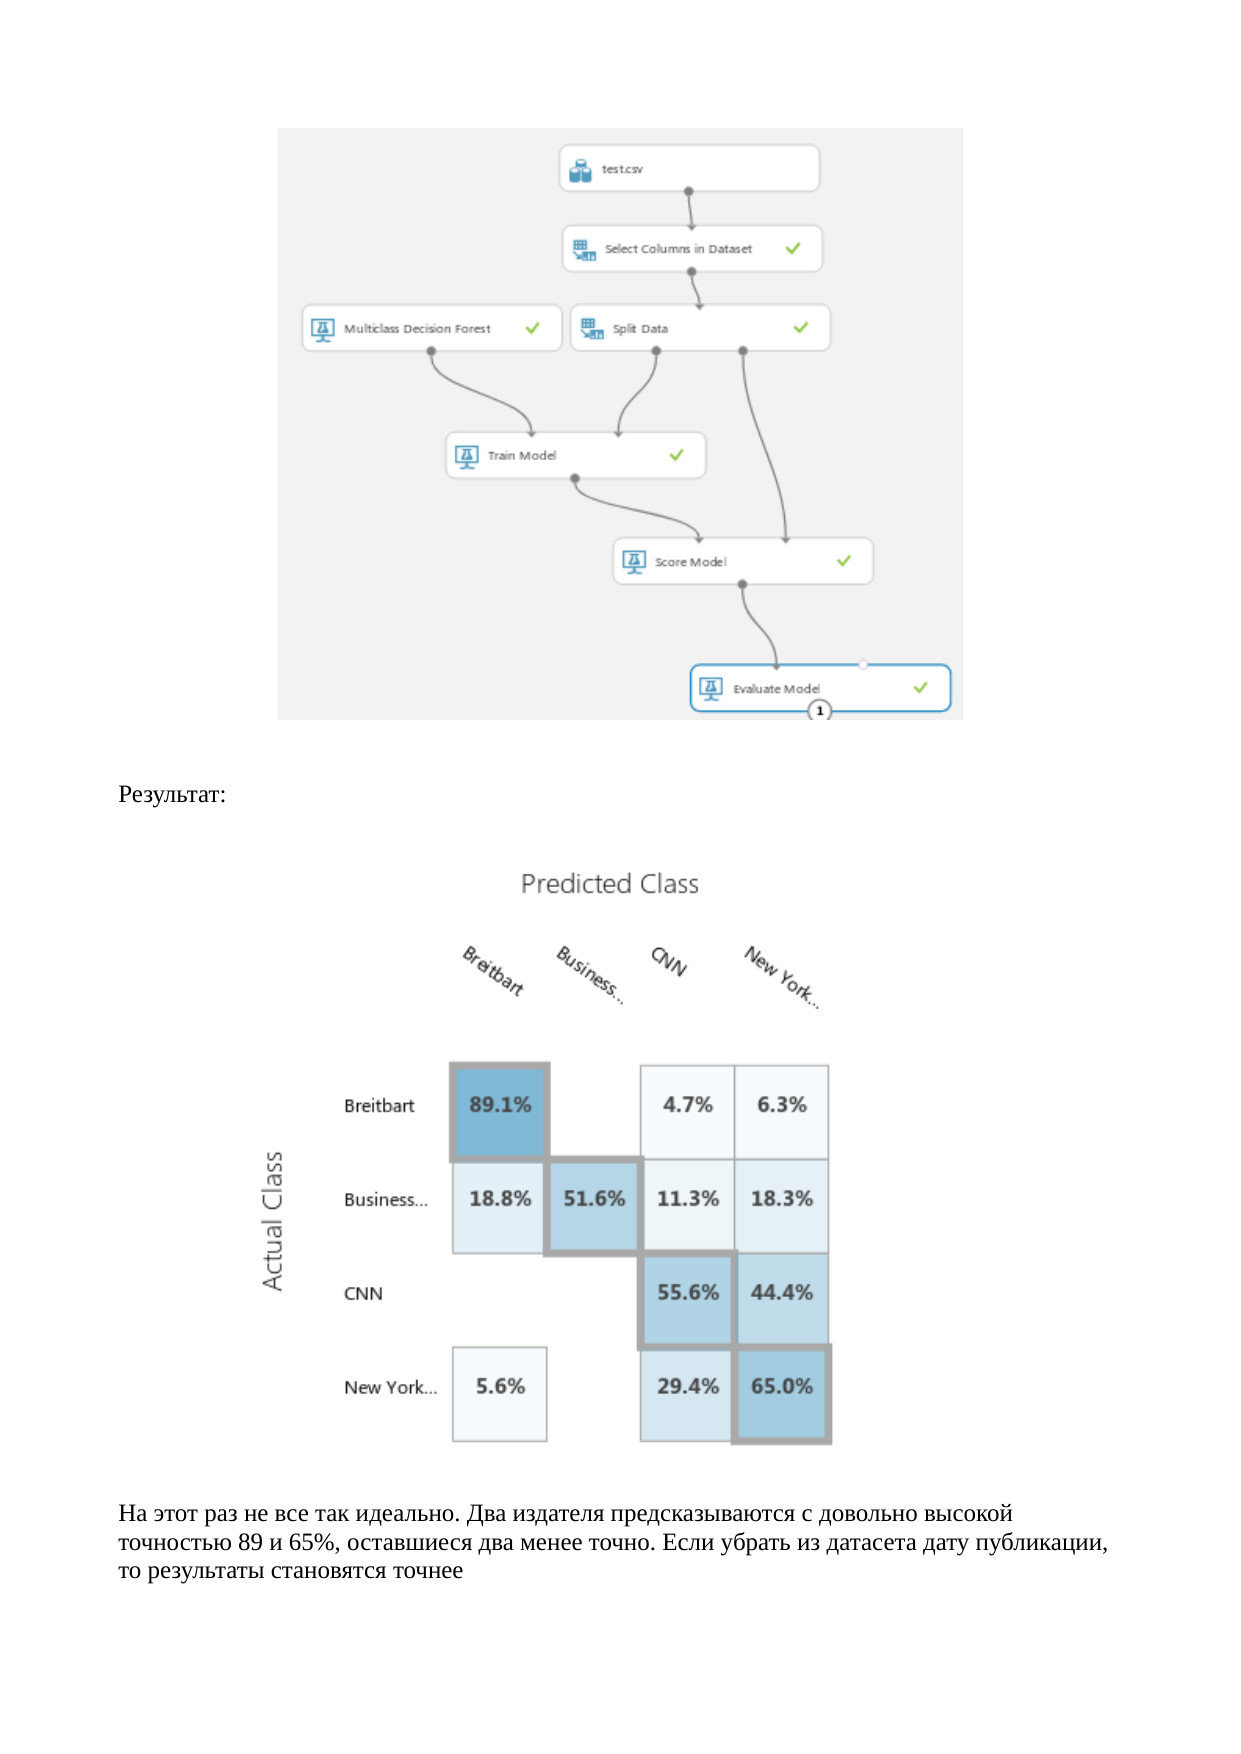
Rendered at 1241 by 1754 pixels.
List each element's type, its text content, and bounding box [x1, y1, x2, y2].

picture [249, 851, 892, 1455]
text На этот раз не все так идеально. Два издателя предсказываются с довольно высокой точностью 89 и 65%, оставшиеся два менее точно. Если убрать из датасета дату публикации, то результаты становятся точнее [118, 1498, 1122, 1584]
text Результат: [118, 779, 1122, 808]
picture [277, 128, 963, 720]
